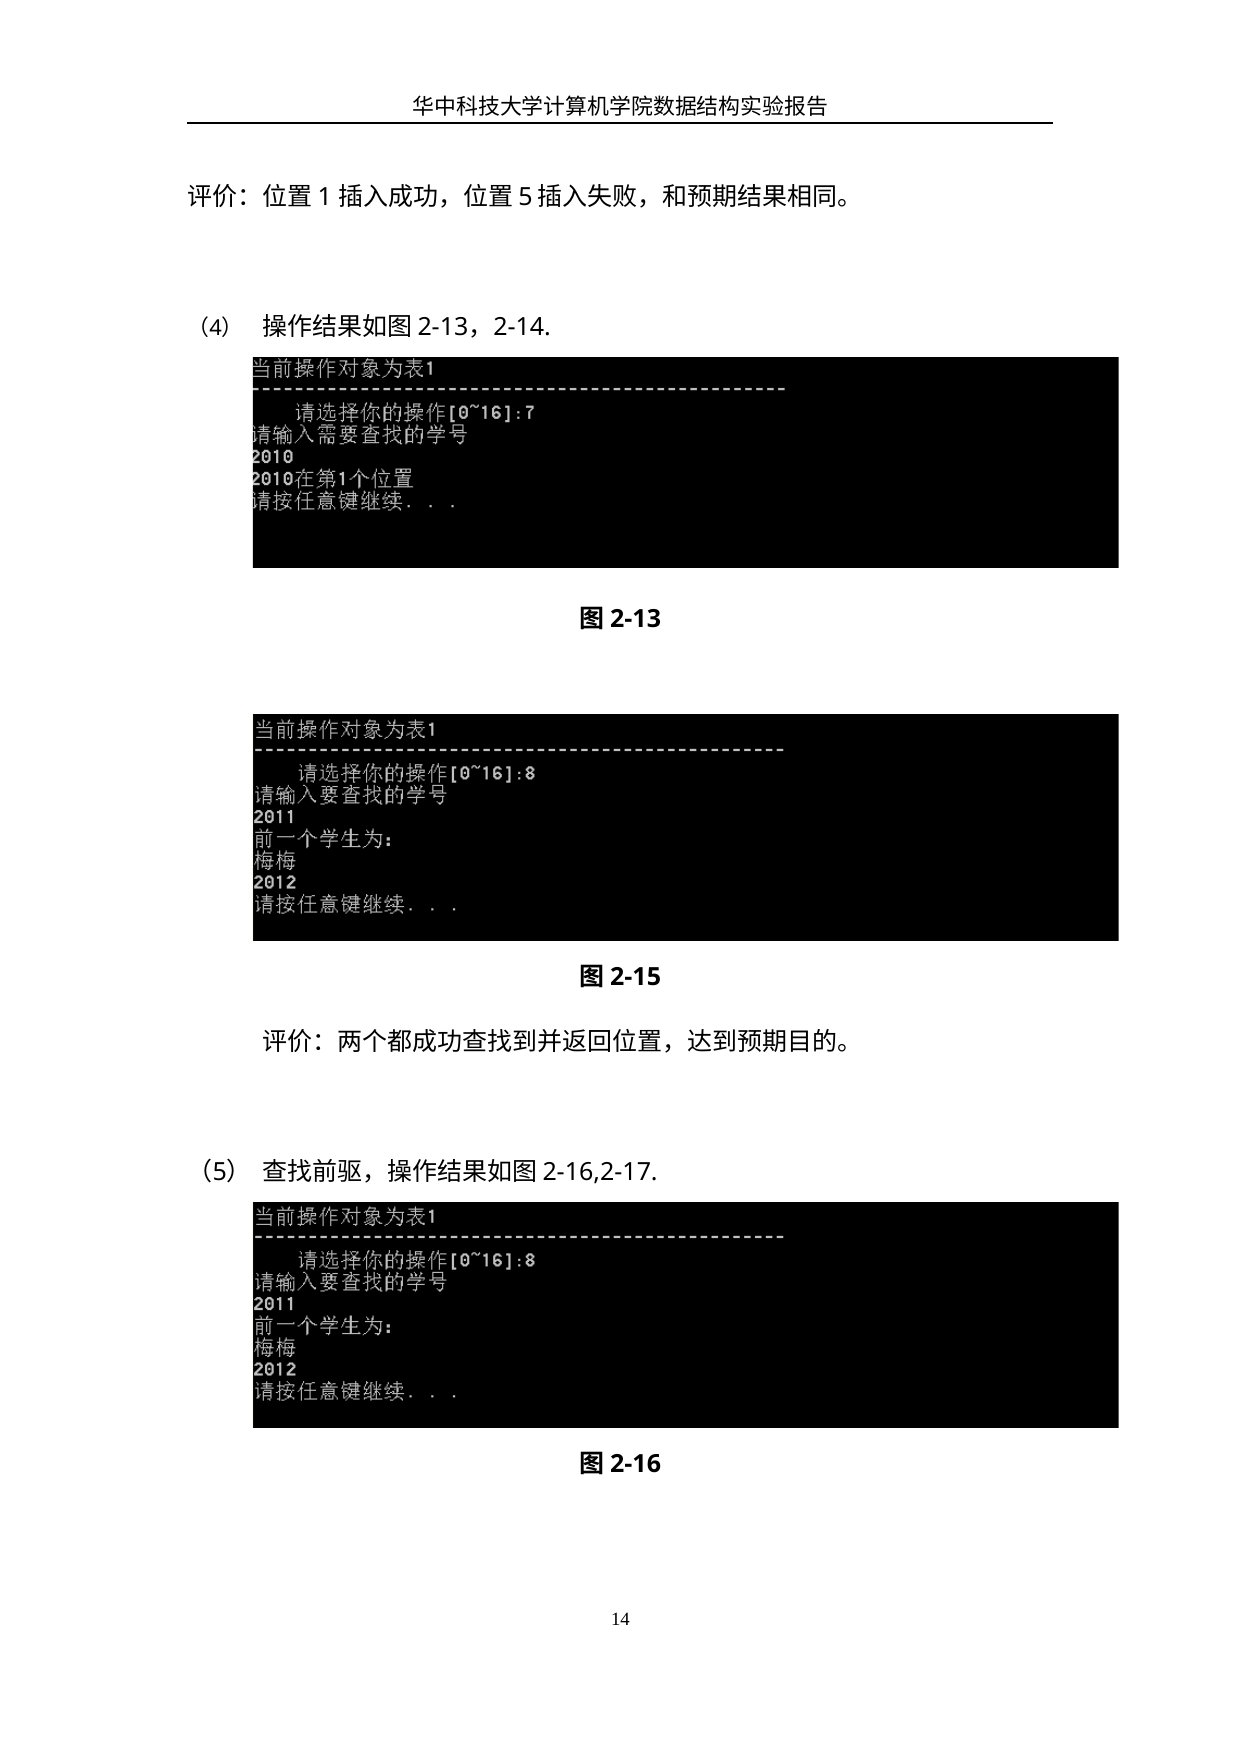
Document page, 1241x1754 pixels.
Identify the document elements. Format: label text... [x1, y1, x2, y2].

list 评价：两个都成功查找到并返回位置，达到预期目的。 [262, 1007, 1053, 1072]
list 操作结果如图2-13，2-14. [187, 292, 1053, 357]
text 图 2-15 [187, 942, 1053, 1007]
picture [252, 357, 1119, 568]
text 图 2-16 [187, 1429, 1053, 1494]
text 图 2-13 [187, 584, 1053, 649]
text 评价：位置1 插入成功，位置5插入失败，和预期结果相同。 [187, 162, 1053, 227]
picture [252, 1202, 1119, 1428]
picture [252, 714, 1119, 941]
list 查找前驱，操作结果如图2-16,2-17. [187, 1137, 1053, 1202]
